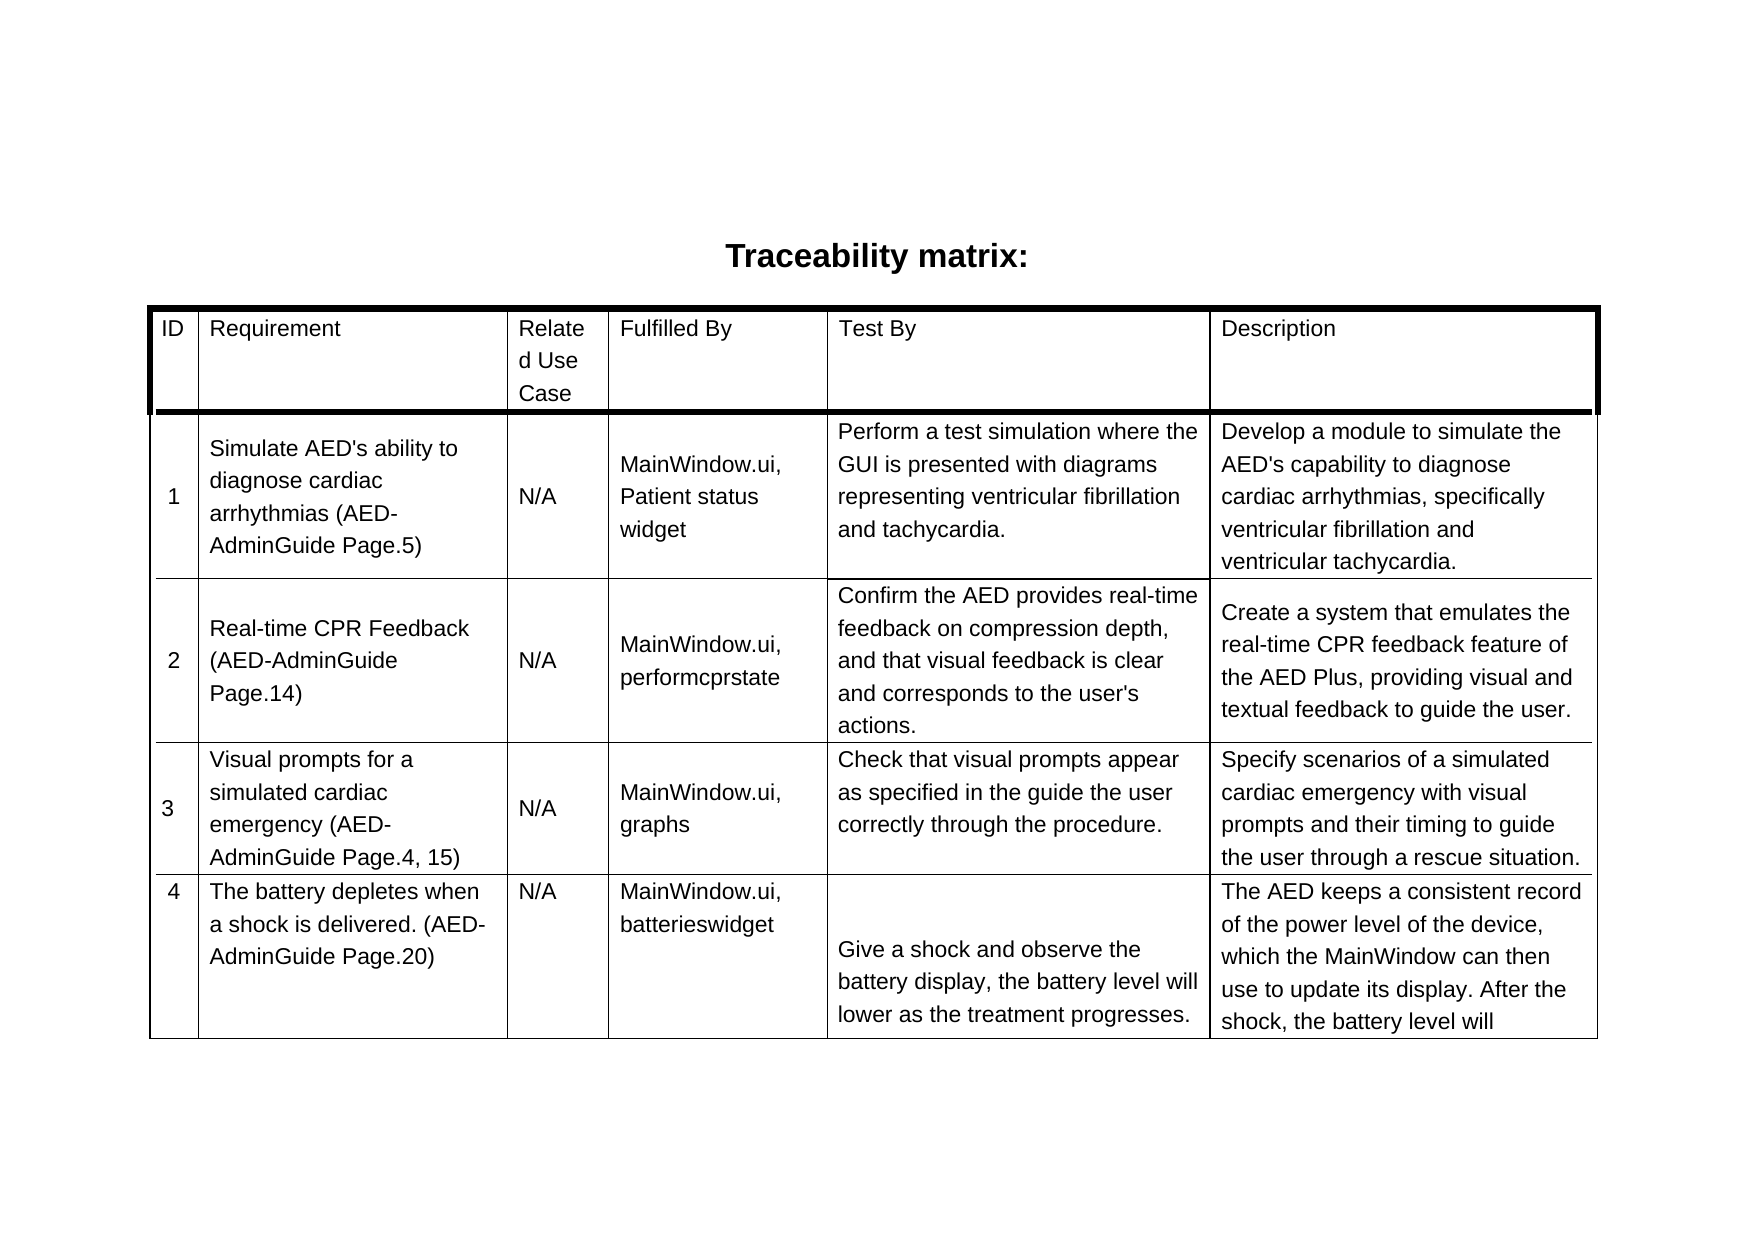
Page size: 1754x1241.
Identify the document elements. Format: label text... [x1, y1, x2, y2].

table_cell 2 [151, 578, 198, 742]
table_cell Create a system that emulates the real-time CPR feedback feature of the AED Plus, providing visual and textual feedback to guide the user. [1211, 578, 1597, 742]
table_cell MainWindow.ui, Patient status widget [609, 415, 827, 578]
table_header Test By [828, 312, 1209, 409]
table_header Requirement [199, 312, 507, 409]
table_cell N/A [508, 579, 608, 742]
table_cell Confirm the AED provides real-time feedback on compression depth, and that visual feedback is clear and corresponds to the user's actions. [828, 580, 1209, 742]
table_cell Visual prompts for a simulated cardiac emergency (AED-AdminGuide Page.4, 15) [199, 743, 507, 873]
table_cell Check that visual prompts appear as specified in the guide the user correctly through the procedure. [828, 743, 1209, 873]
subtitle Traceability matrix: [150, 223, 1604, 288]
table_header Fulfilled By [609, 312, 827, 409]
table_cell N/A [508, 415, 608, 578]
table_cell The battery depletes when a shock is delivered. (AED-AdminGuide Page.20) [199, 875, 507, 1037]
table_cell MainWindow.ui, graphs [609, 743, 827, 873]
table_header ID [153, 312, 198, 409]
table_header Related Use Case [508, 312, 608, 409]
table_cell Simulate AED's ability to diagnose cardiac arrhythmias (AED-AdminGuide Page.5) [199, 415, 507, 578]
table_cell 4 [151, 874, 198, 1037]
table_header Description [1211, 312, 1595, 409]
table_cell Give a shock and observe the battery display, the battery level will lower as the treatment progresses. [828, 875, 1209, 1037]
table_cell 3 [151, 742, 198, 873]
table_cell Perform a test simulation where the GUI is presented with diagrams representing ventricular fibrillation and tachycardia. [828, 415, 1209, 578]
table_cell 1 [151, 409, 198, 578]
table_cell N/A [508, 743, 608, 873]
table_cell Real-time CPR Feedback (AED-AdminGuide Page.14) [199, 579, 507, 742]
table_cell N/A [508, 875, 608, 1037]
table_cell MainWindow.ui, performcprstate [609, 579, 827, 742]
table_cell Develop a module to simulate the AED's capability to diagnose cardiac arrhythmias, specifically ventricular fibrillation and ventricular tachycardia. [1211, 409, 1597, 578]
table_cell Specify scenarios of a simulated cardiac emergency with visual prompts and their timing to guide the user through a rescue situation. [1211, 742, 1597, 873]
table_cell MainWindow.ui, batterieswidget [609, 875, 827, 1037]
